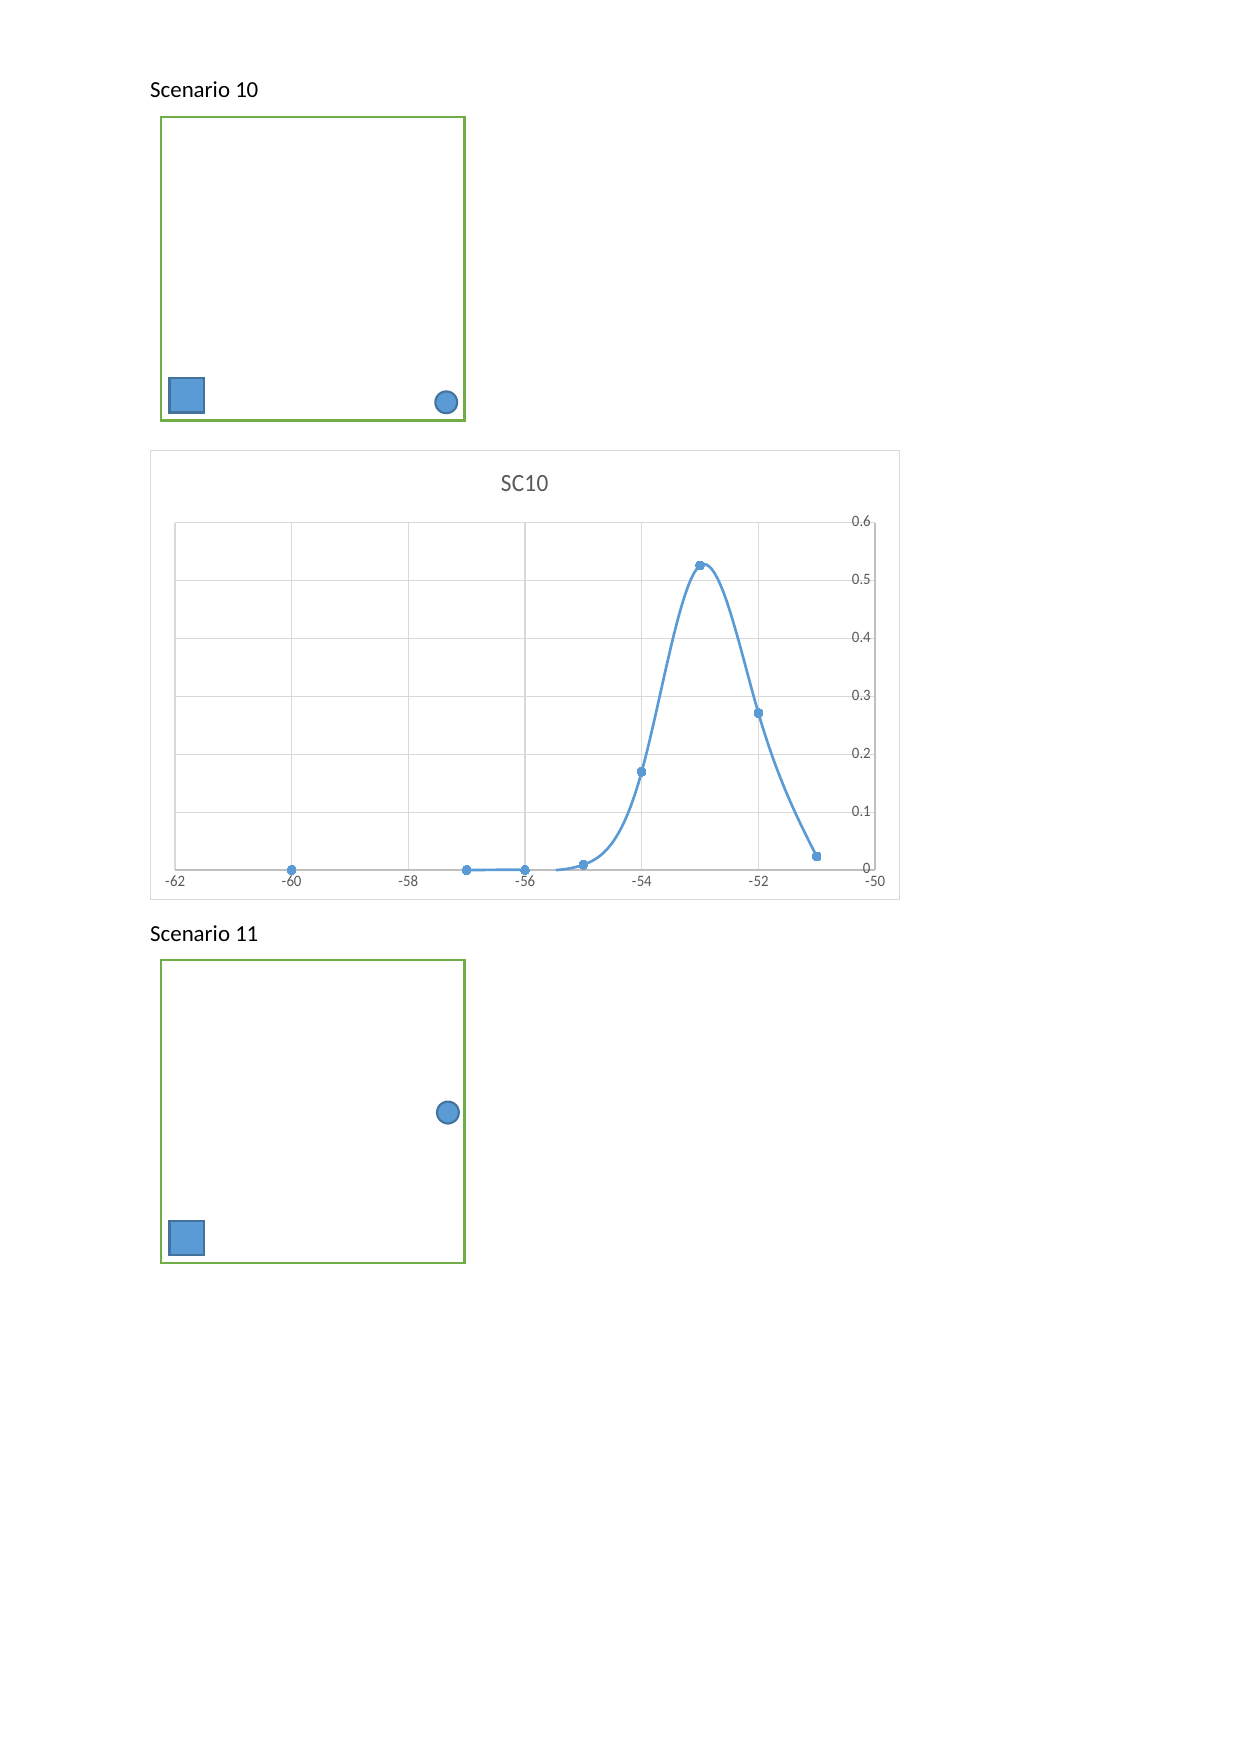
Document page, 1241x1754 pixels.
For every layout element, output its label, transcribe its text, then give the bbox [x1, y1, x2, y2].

text Scenario 10 [150, 75, 1090, 103]
text Scenario 11 [150, 919, 1090, 947]
